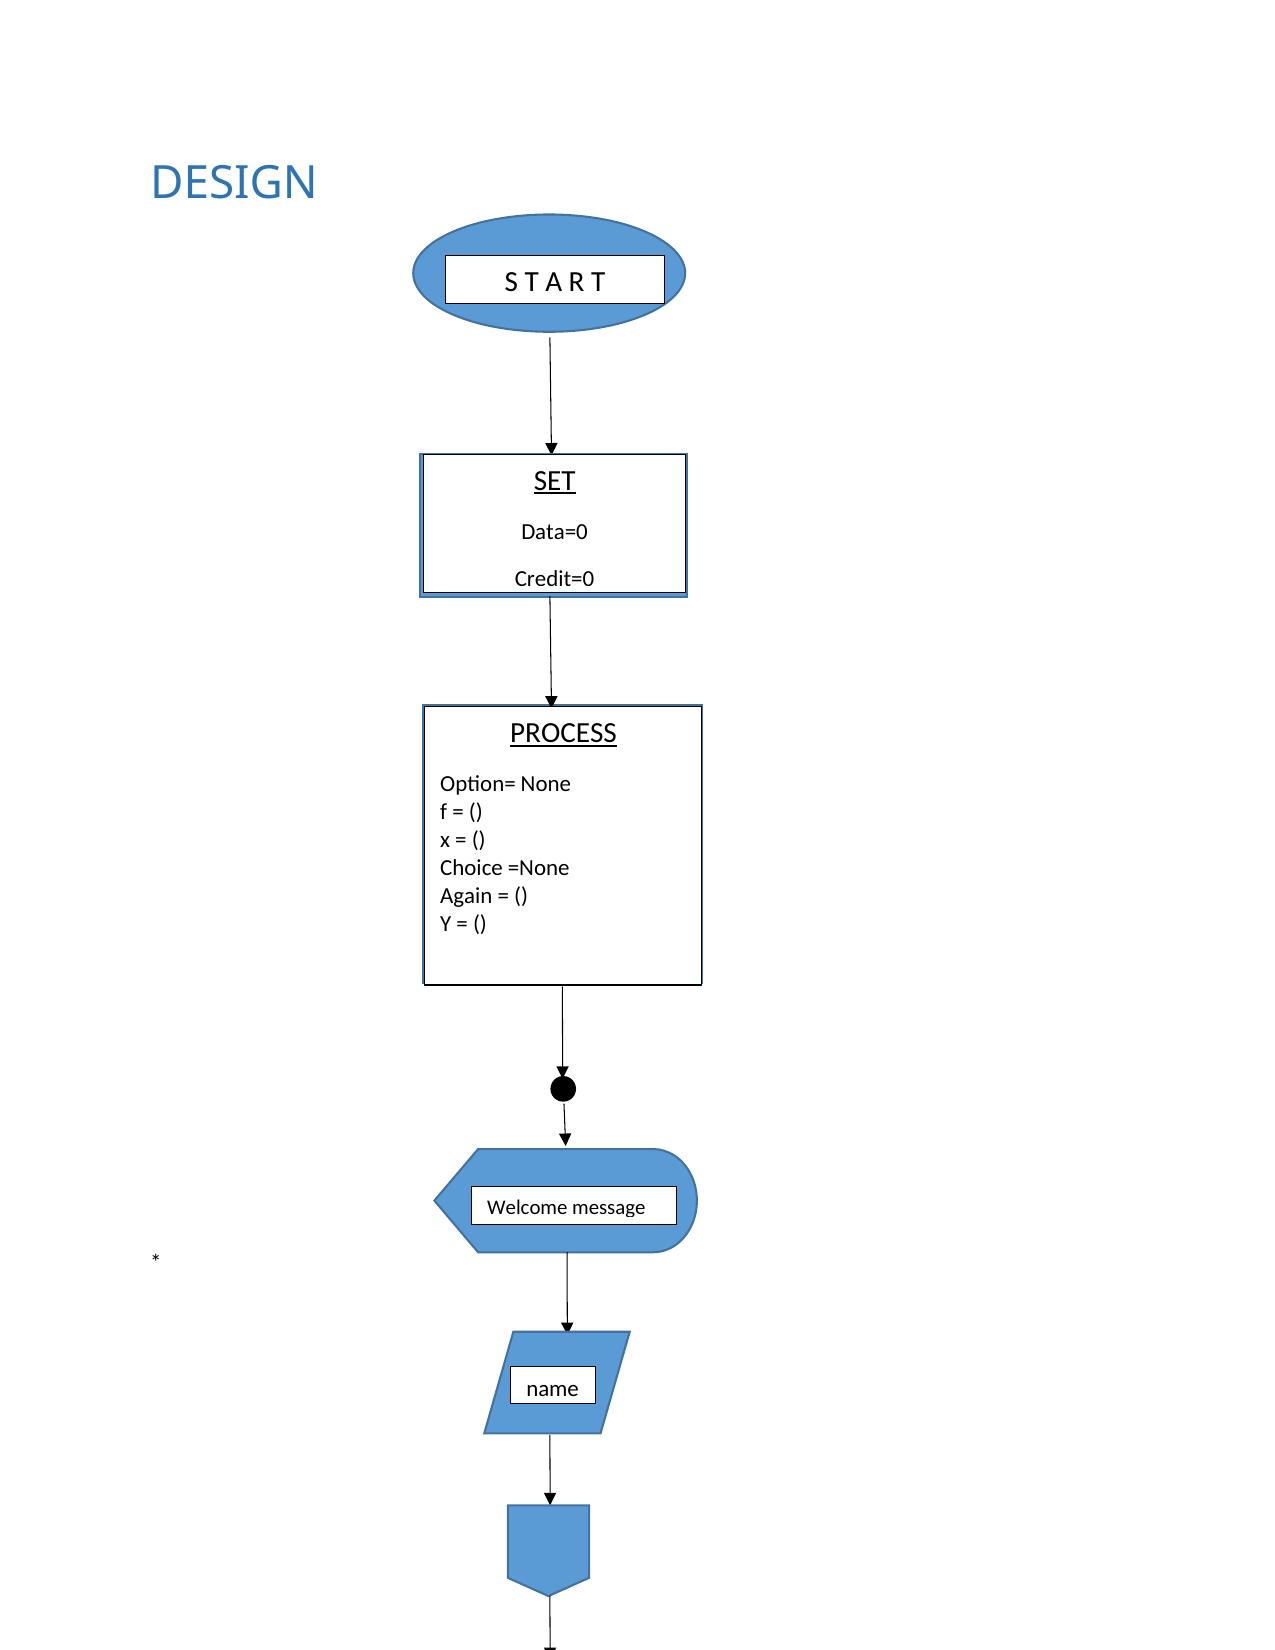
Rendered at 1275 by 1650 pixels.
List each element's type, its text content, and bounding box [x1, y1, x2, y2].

text * [568, 1248, 1125, 1277]
text * [150, 1248, 566, 1277]
subtitle DESIGN [150, 150, 1125, 212]
